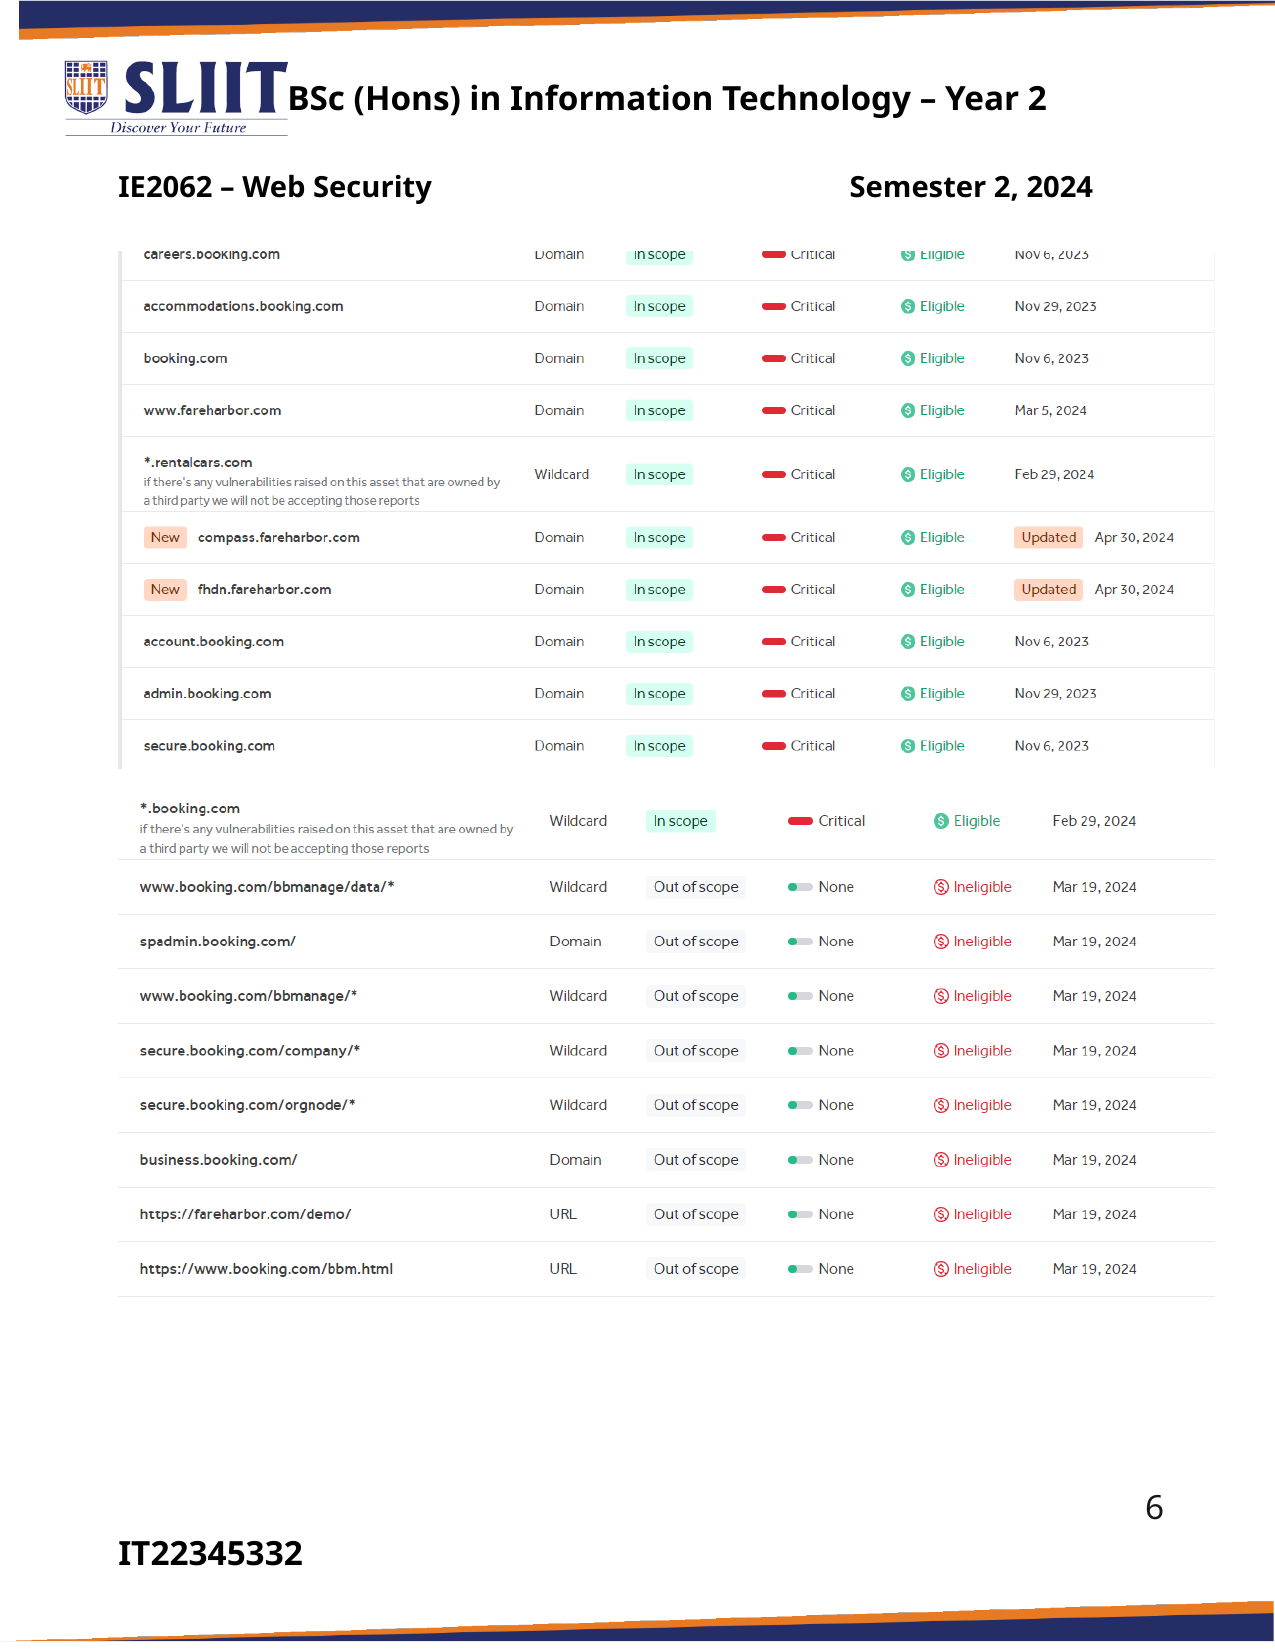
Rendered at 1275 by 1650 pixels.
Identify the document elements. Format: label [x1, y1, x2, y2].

picture [118, 788, 1215, 1303]
picture [62, 57, 291, 137]
picture [118, 251, 1215, 769]
picture [20, 1, 1275, 44]
